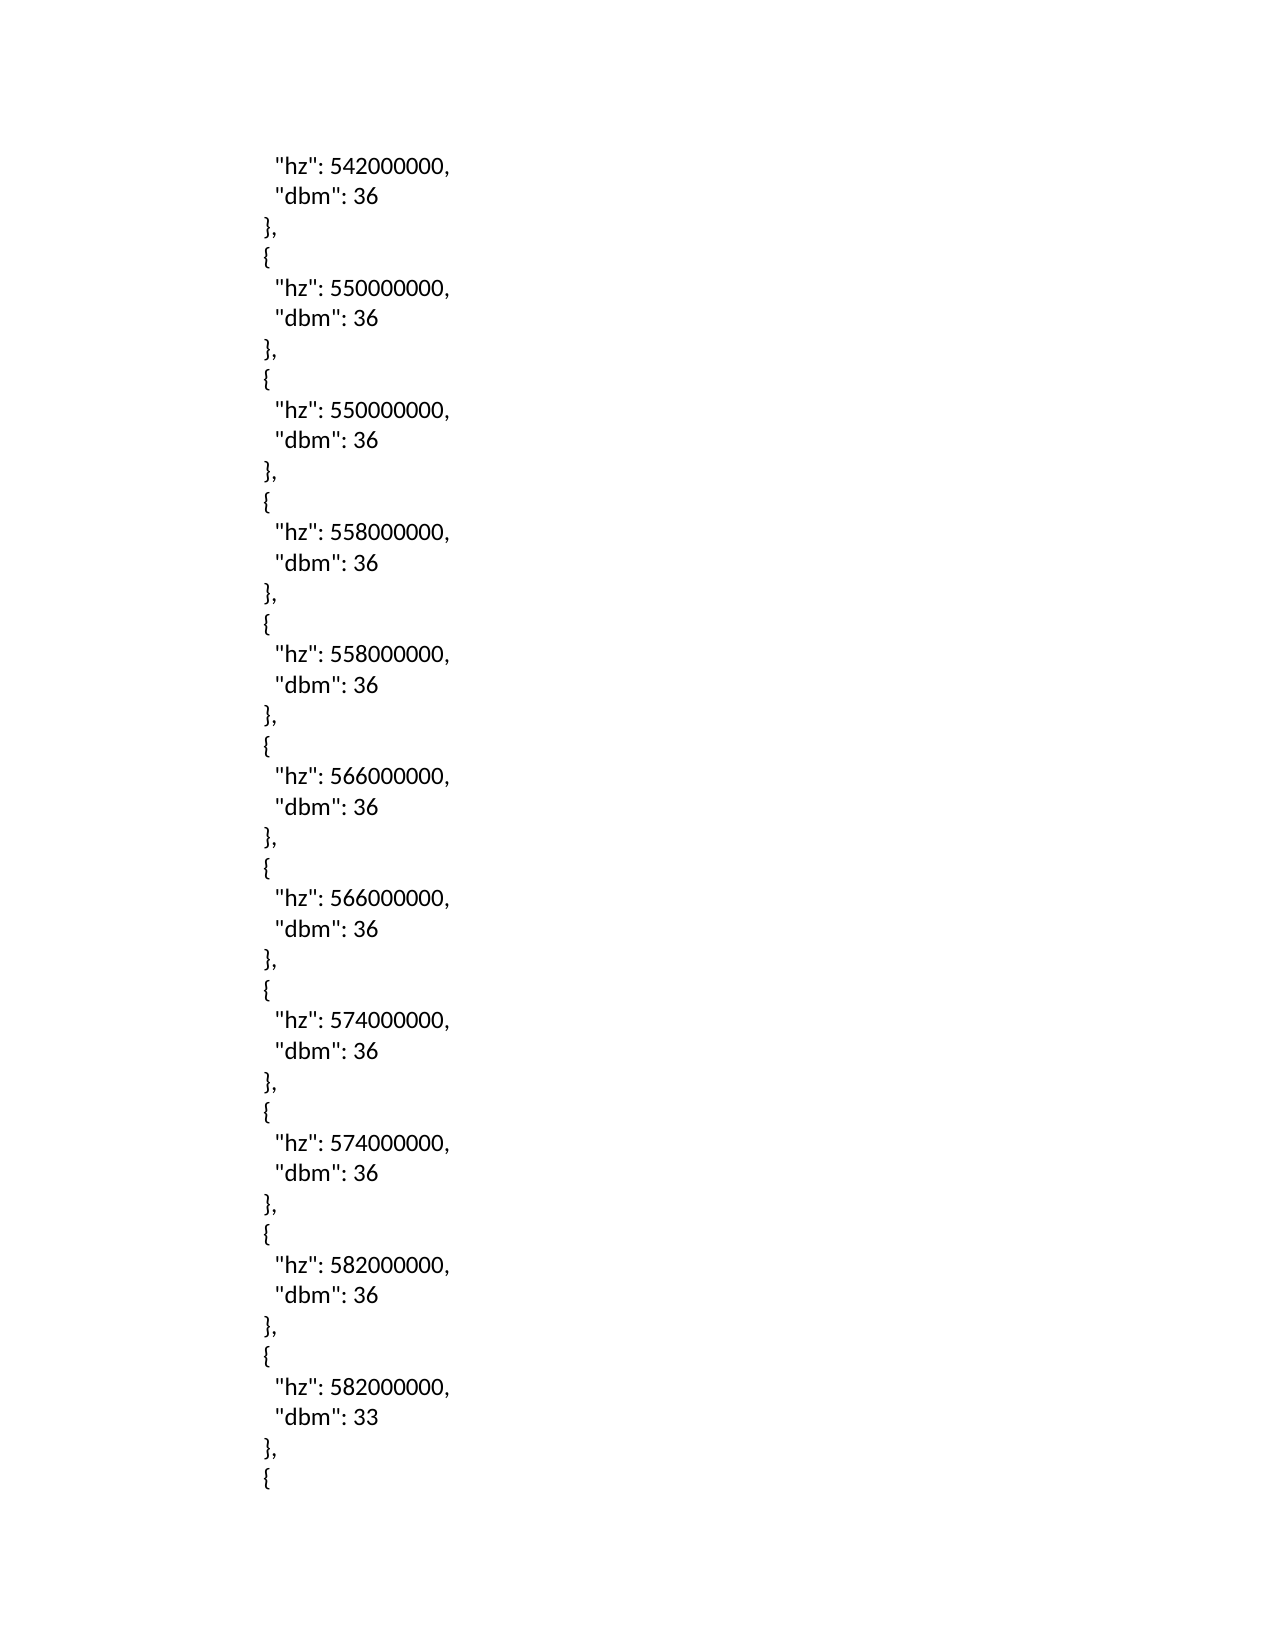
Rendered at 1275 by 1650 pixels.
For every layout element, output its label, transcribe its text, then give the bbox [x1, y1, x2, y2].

text "dbm": 36 [150, 425, 1125, 455]
text { [150, 730, 1125, 760]
text }, [150, 1310, 1125, 1340]
text { [150, 486, 1125, 516]
text "dbm": 36 [150, 913, 1125, 943]
text }, [150, 211, 1125, 242]
text "dbm": 36 [150, 791, 1125, 821]
text }, [150, 1188, 1125, 1218]
text "dbm": 33 [150, 1401, 1125, 1432]
text "hz": 558000000, [150, 516, 1125, 547]
text { [150, 1218, 1125, 1249]
text }, [150, 455, 1125, 486]
text "dbm": 36 [150, 669, 1125, 699]
text }, [150, 1432, 1125, 1462]
text { [150, 852, 1125, 882]
text }, [150, 1066, 1125, 1096]
text { [150, 1340, 1125, 1371]
text "hz": 574000000, [150, 1127, 1125, 1157]
text }, [150, 699, 1125, 730]
text { [150, 608, 1125, 638]
text "hz": 550000000, [150, 272, 1125, 303]
text { [150, 1462, 1125, 1493]
text }, [150, 821, 1125, 852]
text }, [150, 943, 1125, 974]
text "dbm": 36 [150, 1035, 1125, 1066]
text "hz": 566000000, [150, 882, 1125, 913]
text "hz": 566000000, [150, 760, 1125, 791]
text { [150, 364, 1125, 394]
text "hz": 582000000, [150, 1249, 1125, 1279]
text "hz": 558000000, [150, 638, 1125, 669]
text { [150, 242, 1125, 272]
text "dbm": 36 [150, 1157, 1125, 1188]
text "dbm": 36 [150, 303, 1125, 333]
text "hz": 542000000, [150, 150, 1125, 181]
text "dbm": 36 [150, 1279, 1125, 1310]
text "dbm": 36 [150, 181, 1125, 211]
text "hz": 550000000, [150, 394, 1125, 425]
text }, [150, 333, 1125, 364]
text }, [150, 577, 1125, 608]
text "hz": 582000000, [150, 1371, 1125, 1401]
text { [150, 1096, 1125, 1127]
text "hz": 574000000, [150, 1004, 1125, 1035]
text "dbm": 36 [150, 547, 1125, 577]
text { [150, 974, 1125, 1004]
